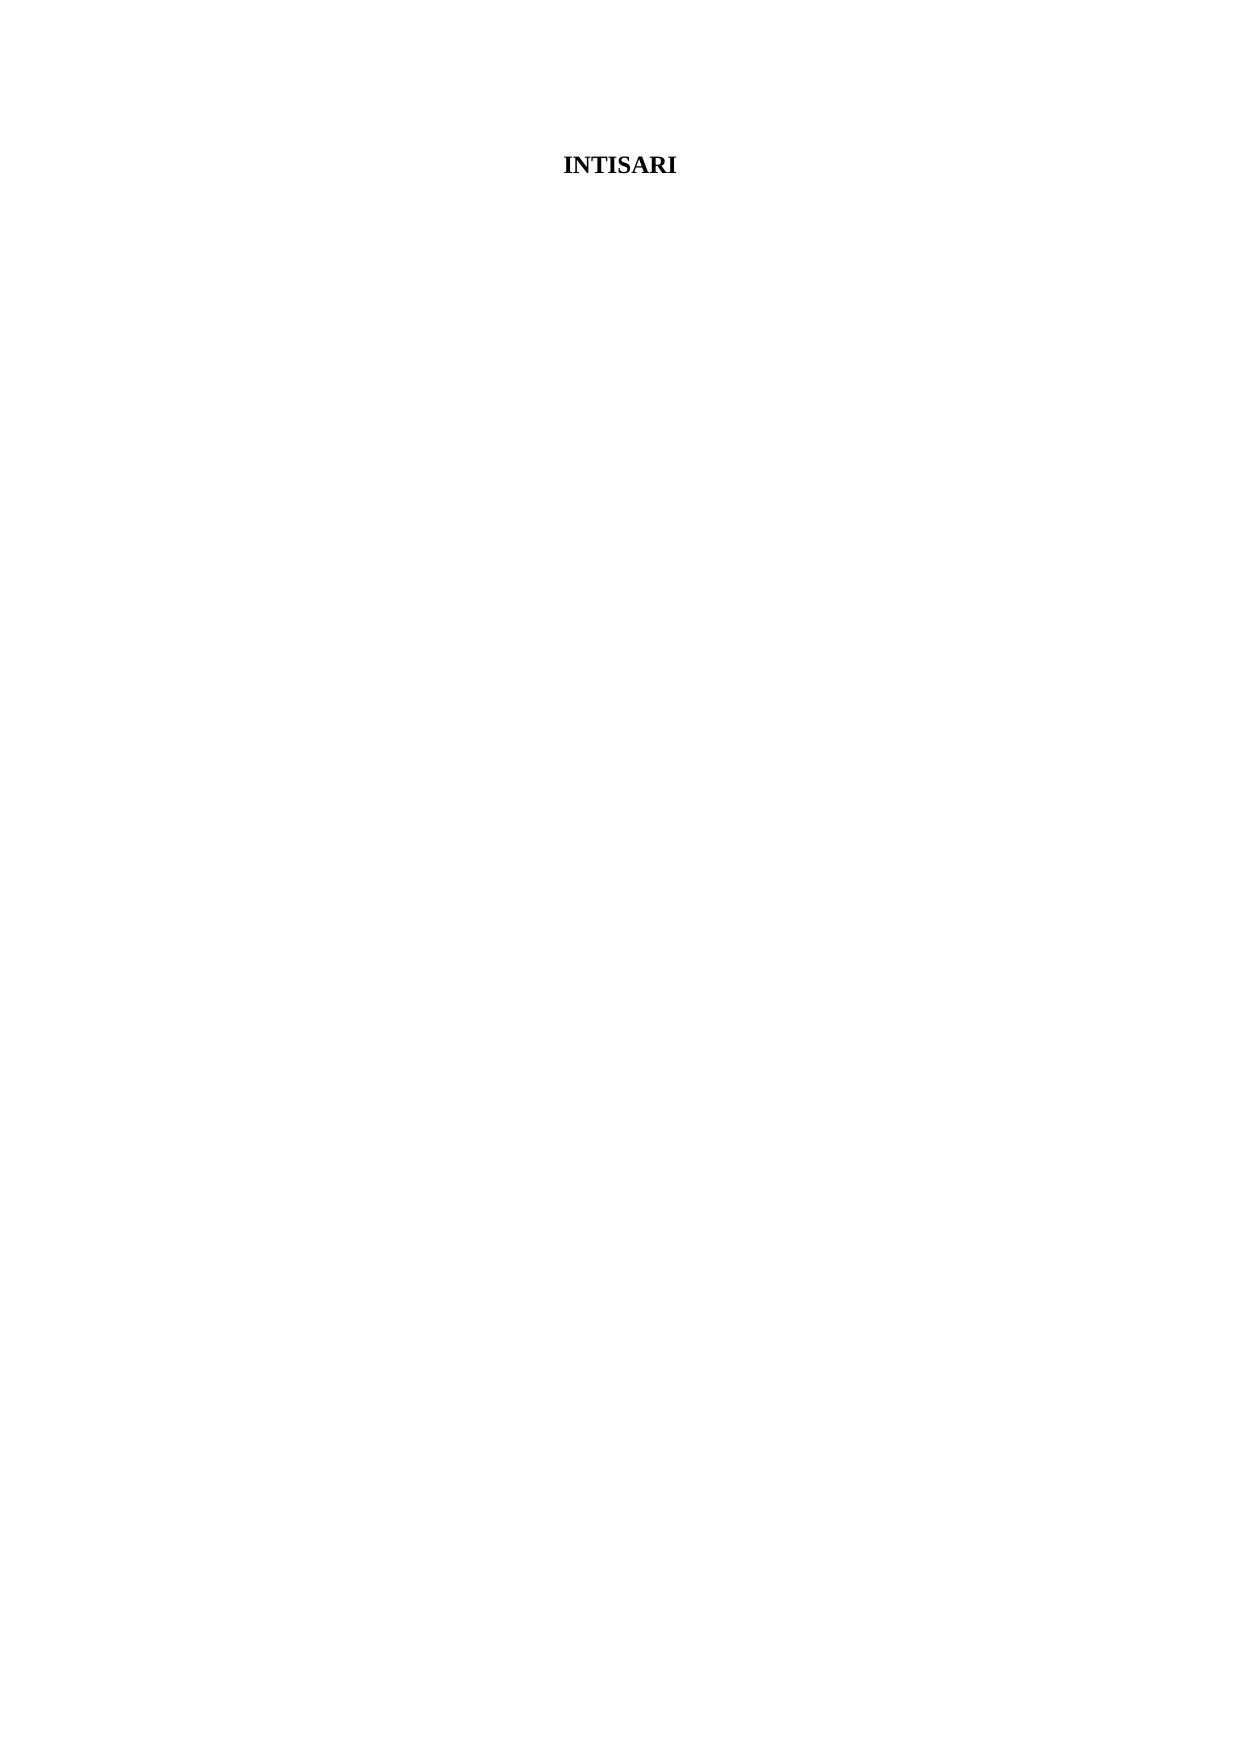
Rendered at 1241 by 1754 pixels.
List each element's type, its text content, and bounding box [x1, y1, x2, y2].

text INTISARI [150, 150, 1090, 179]
